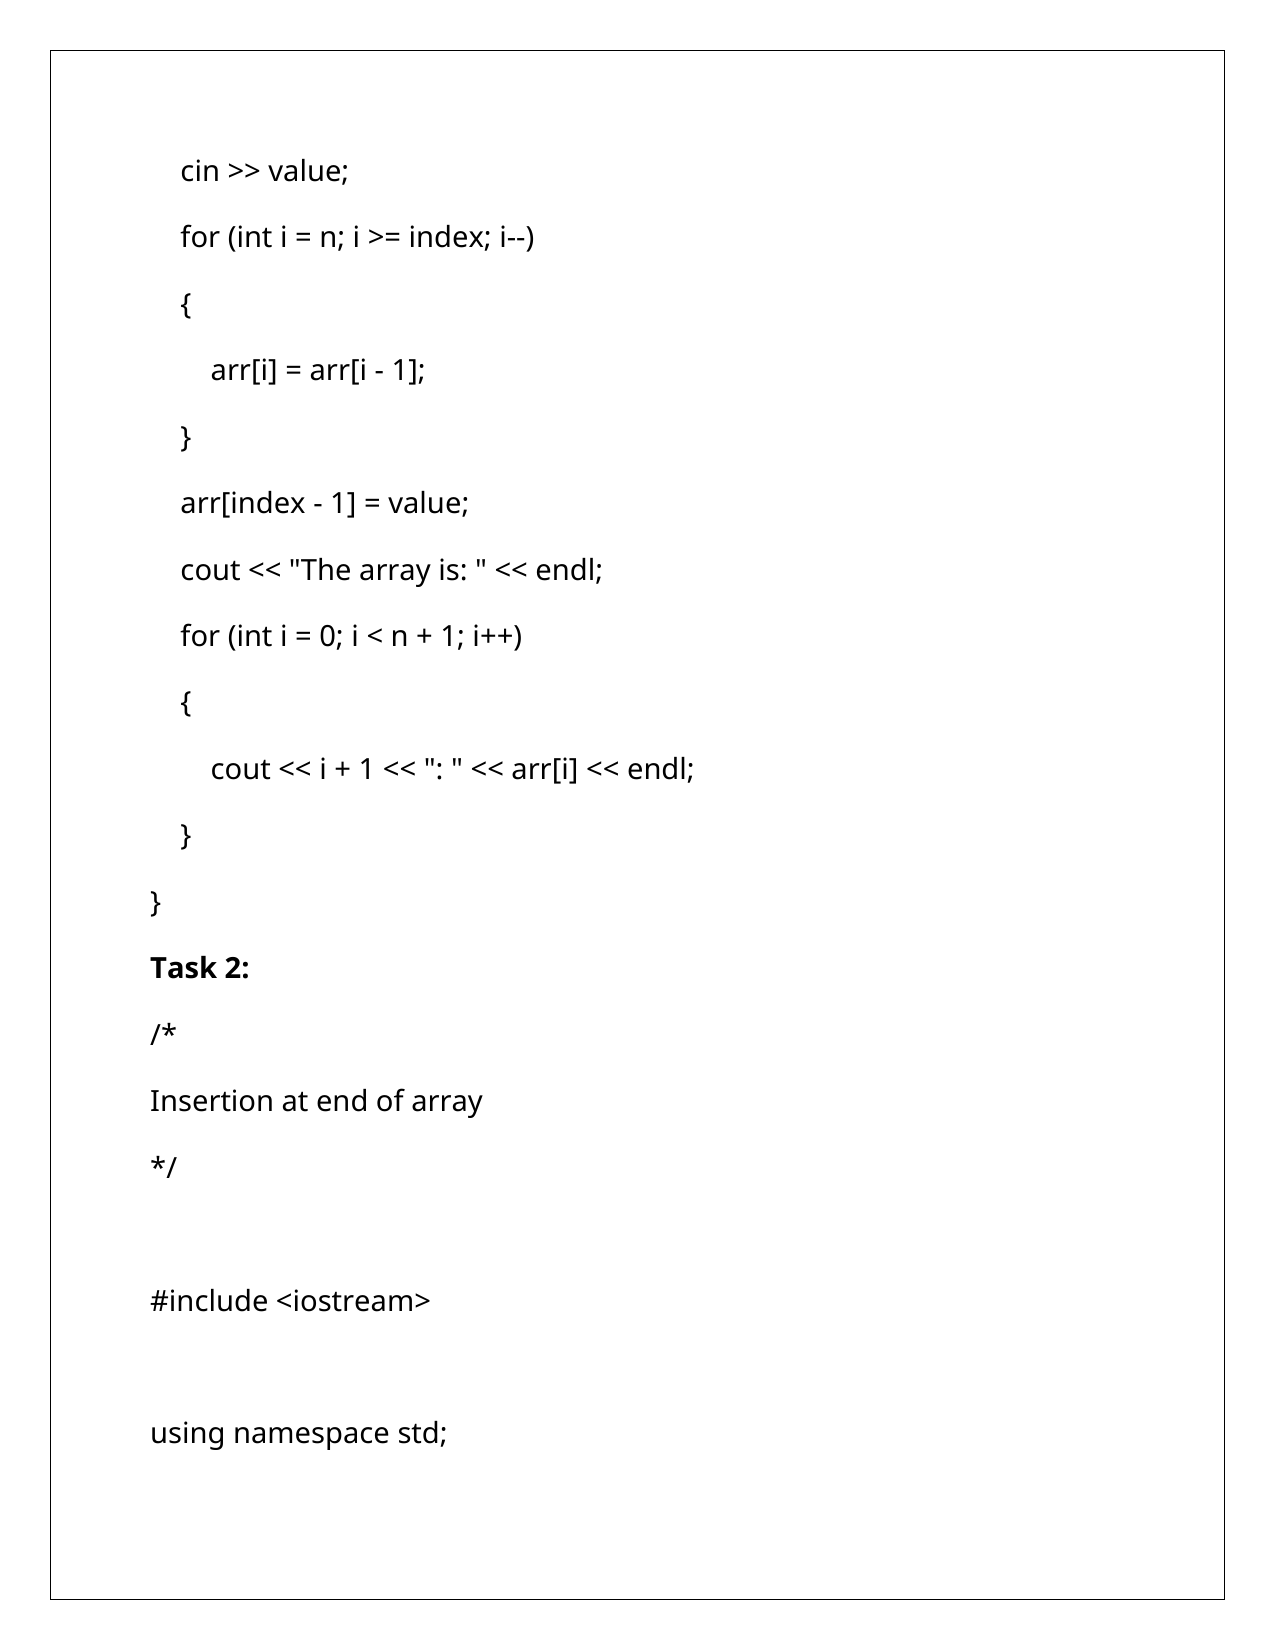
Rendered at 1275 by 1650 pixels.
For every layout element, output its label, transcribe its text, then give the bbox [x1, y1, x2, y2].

text } [150, 814, 1125, 854]
text cin >> value; [150, 150, 1125, 190]
text Task 2: [150, 947, 1125, 987]
text } [150, 416, 1125, 456]
text { [150, 283, 1125, 323]
text using namespace std; [150, 1413, 1125, 1452]
text { [150, 682, 1125, 721]
text for (int i = 0; i < n + 1; i++) [150, 615, 1125, 655]
text cout << "The array is: " << endl; [150, 549, 1125, 588]
text */ [150, 1147, 1125, 1187]
text #include <iostream> [150, 1280, 1125, 1319]
text for (int i = n; i >= index; i--) [150, 216, 1125, 256]
text cout << i + 1 << ": " << arr[i] << endl; [150, 748, 1125, 788]
text /* [150, 1014, 1125, 1054]
text } [150, 881, 1125, 921]
text arr[i] = arr[i - 1]; [150, 349, 1125, 389]
text arr[index - 1] = value; [150, 482, 1125, 522]
text Insertion at end of array [150, 1080, 1125, 1120]
